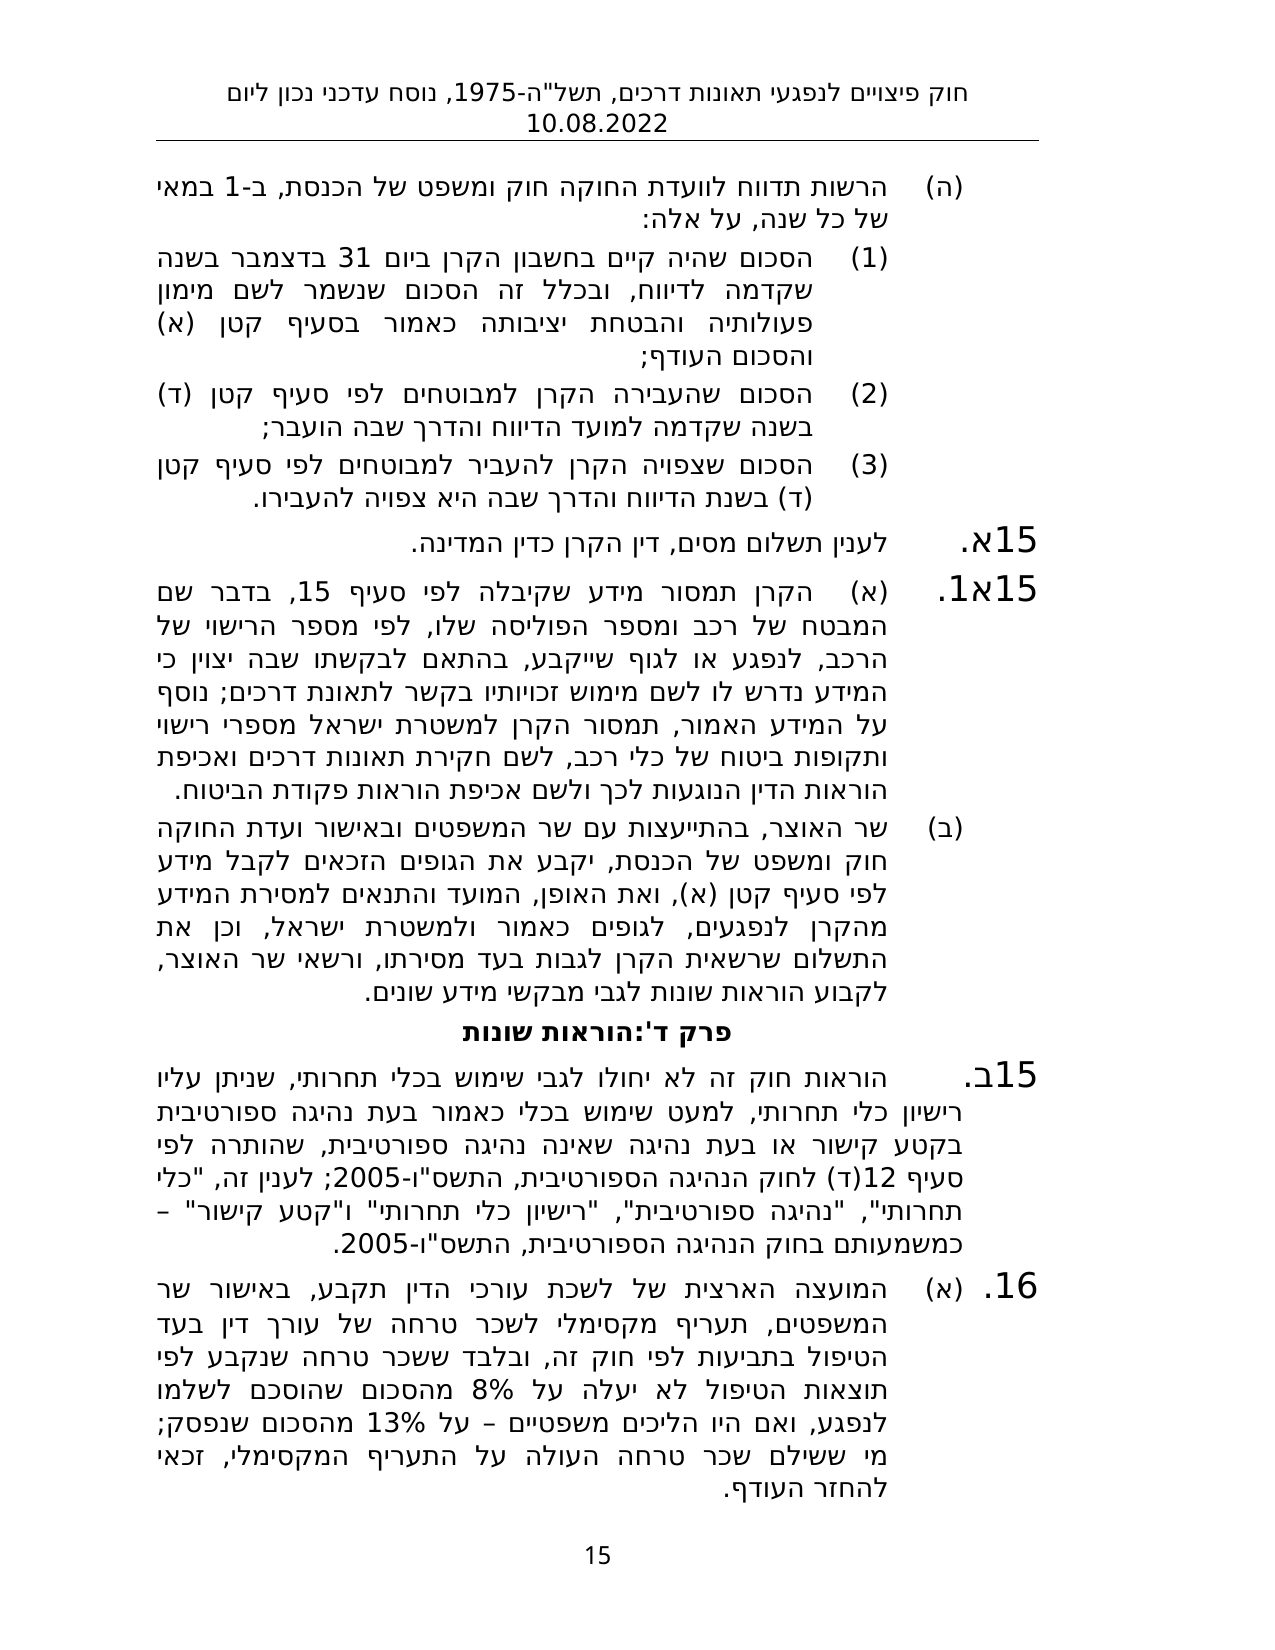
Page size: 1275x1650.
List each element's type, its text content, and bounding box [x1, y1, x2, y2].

text 15א. לענין תשלום מסים, דין הקרן כדין המדינה. [156, 930, 1039, 971]
text (ה) הרשות תדווח לוועדת החוקה חוק ומשפט של הכנסת, ב-1 במאי של כל שנה, על אלה: [156, 581, 964, 646]
text (ב) שר האוצר, בהתייעצות עם שר המשפטים ובאישור ועדת החוקה חוק ומשפט של הכנסת, יקבע את הגופים הזכאים לקבל מידע לפי סעיף קטן (א), ואת האופן, המועד והתנאים למסירת המידע מהקרן לנפגעים, לגופים כאמור ולמשטרת ישראל, וכן את התשלום שרשאית הקרן לגבות בעד מסירתו, ורשאי שר האוצר, לקבוע הוראות שונות לגבי מבקשי מידע שונים. [156, 1223, 964, 1418]
text פרק ד':הוראות שונות [156, 1427, 1039, 1458]
text (2) מצאה הרשות כי הסכום העודף עלה על 350 מיליון שקלים חדשים, תורה לקרן, בהסכמת שר המשפטים, להעביר למבוטחים את הסכום העודף או את חלקו, אלא אם כן אישרה ועדת החוקה חוק ומשפט של הכנסת שלא לעשות כן, ובלבד שאישור כאמור יינתן עד ליום ה-1 באוקטובר של השנה הקודמת לשנה שבה לא צפויה העברה כאמור. [156, 346, 889, 575]
text 15א1. (א) הקרן תמסור מידע שקיבלה לפי סעיף 15, בדבר שם המבטח של רכב ומספר הפוליסה שלו, לפי מספר הרישוי של הרכב, לנפגע או לגוף שייקבע, בהתאם לבקשתו שבה יצוין כי המידע נדרש לו לשם מימוש זכויותיו בקשר לתאונת דרכים; נוסף על המידע האמור, תמסור הקרן למשטרת ישראל מספרי רישוי ותקופות ביטוח של כלי רכב, לשם חקירת תאונות דרכים ואכיפת הוראות הדין הנוגעות לכך ולשם אכיפת הוראות פקודת הביטוח. [156, 978, 1039, 1216]
text (2) הסכום שהעבירה הקרן למבוטחים לפי סעיף קטן (ד) בשנה שקדמה למועד הדיווח והדרך שבה הועבר; [156, 788, 889, 853]
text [156, 1464, 1039, 1538]
text (1) הסכום שהיה קיים בחשבון הקרן ביום 31 בדצמבר בשנה שקדמה לדיווח, ובכלל זה הסכום שנשמר לשם מימון פעולותיה והבטחת יציבותה כאמור בסעיף קטן (א) והסכום העודף; [156, 652, 889, 782]
text (3) הסכום שצפויה הקרן להעביר למבוטחים לפי סעיף קטן (ד) בשנת הדיווח והדרך שבה היא צפויה להעבירו. [156, 859, 889, 924]
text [156, 177, 964, 340]
